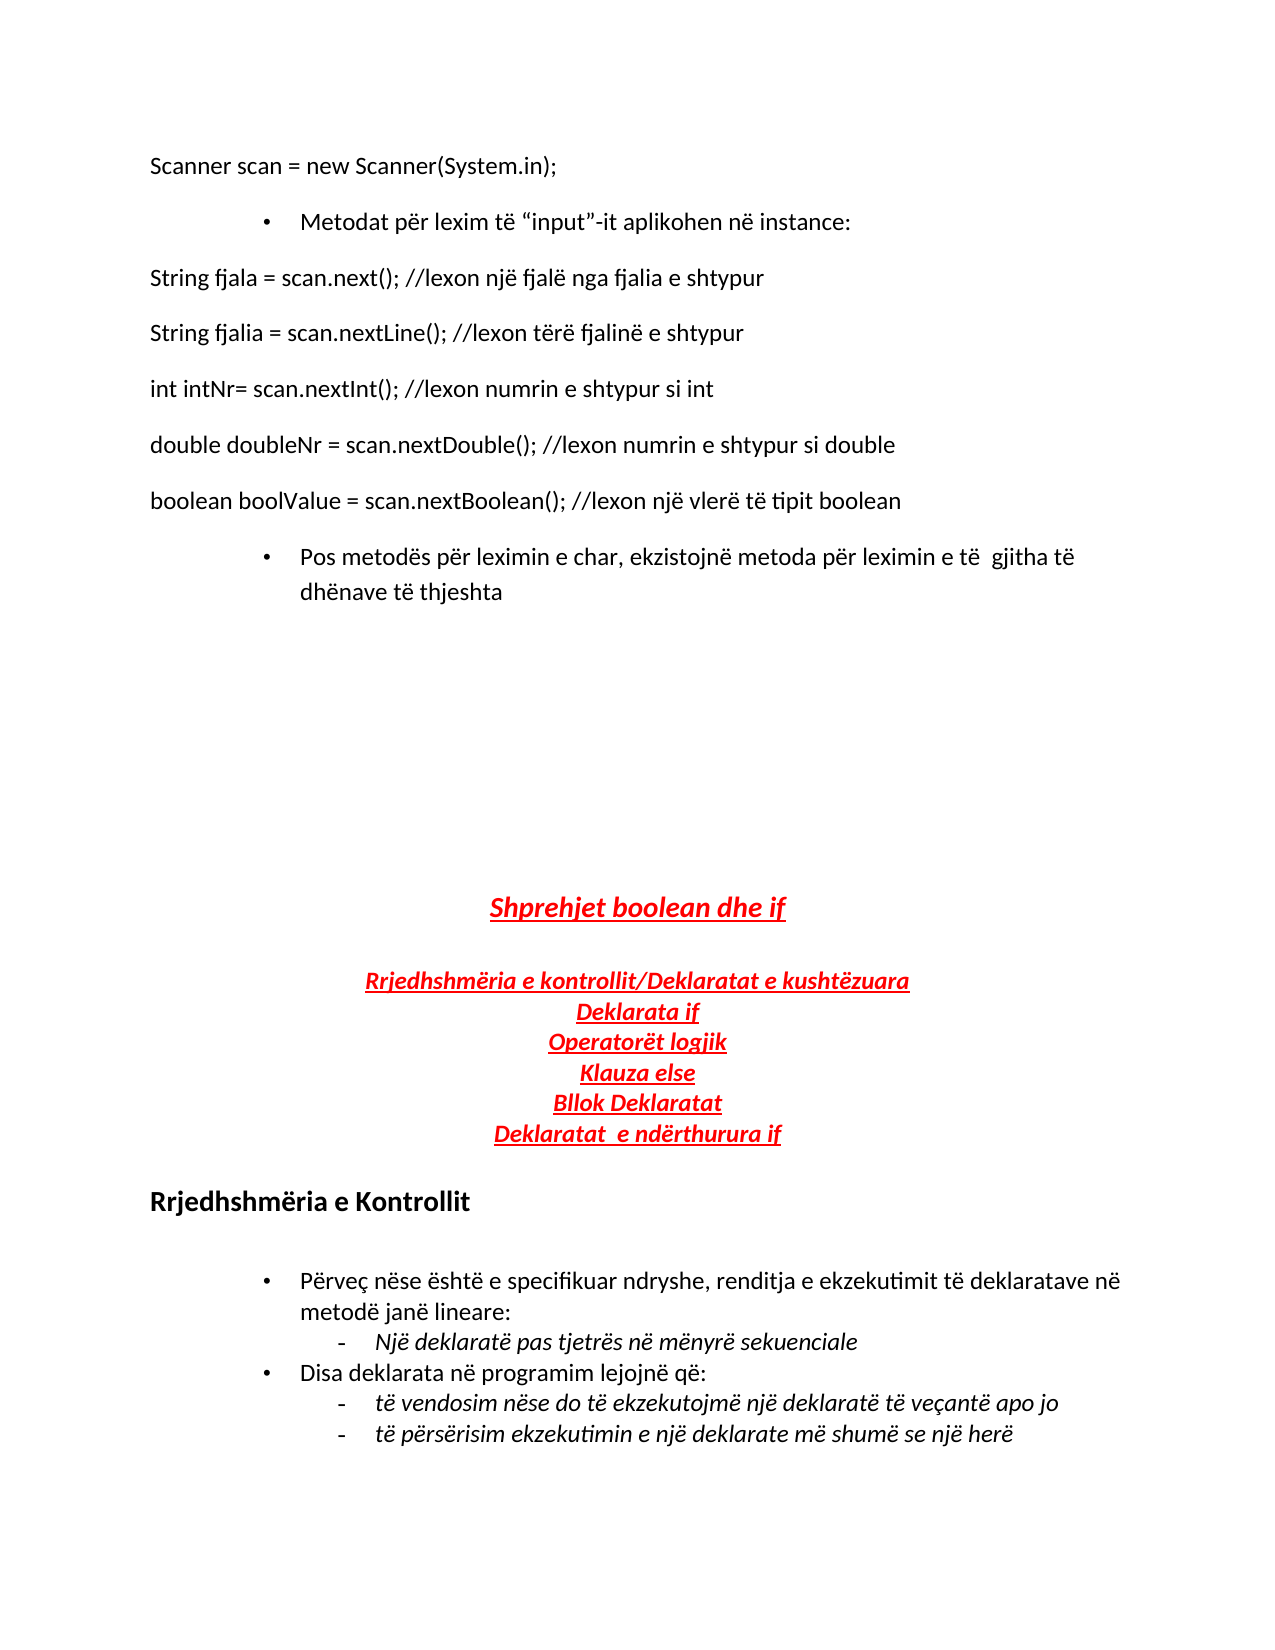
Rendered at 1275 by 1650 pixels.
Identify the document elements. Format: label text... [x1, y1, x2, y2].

text Deklaratat e ndërthurura if [150, 1118, 1125, 1148]
text double doubleNr = scan.nextDouble(); //lexon numrin e shtypur si double [150, 429, 1125, 460]
list Përveç nëse është e specifikuar ndryshe, renditja e ekzekutimit të deklaratave në metodë janë lineare: [262, 1265, 1125, 1326]
text String fjala = scan.next(); //lexon një fjalë nga fjalia e shtypur [150, 262, 1125, 292]
text Operatorët logjik [150, 1026, 1125, 1057]
text int intNr= scan.nextInt(); //lexon numrin e shtypur si int [150, 373, 1125, 404]
list të përsërisim ekzekutimin e një deklarate më shumë se një herë [337, 1418, 1125, 1448]
text boolean boolValue = scan.nextBoolean(); //lexon një vlerë të tipit boolean [150, 485, 1125, 516]
text Rrjedhshmëria e kontrollit/Deklaratat e kushtëzuara [150, 965, 1125, 996]
text Scanner scan = new Scanner(System.in); [150, 150, 1125, 181]
list të vendosim nëse do të ekzekutojmë një deklaratë të veçantë apo jo [337, 1387, 1125, 1418]
list Disa deklarata në programim lejojnë që: [262, 1357, 1125, 1387]
list Pos metodës për leximin e char, ekzistojnë metoda për leximin e të gjitha të dhënave të thjeshta [262, 541, 1125, 606]
text Shprehjet boolean dhe if [150, 889, 1125, 925]
text Deklarata if [150, 996, 1125, 1026]
text Klauza else [150, 1057, 1125, 1087]
text String fjalia = scan.nextLine(); //lexon tërë fjalinë e shtypur [150, 317, 1125, 348]
list Metodat për lexim të “input”-it aplikohen në instance: [262, 206, 1125, 236]
text Rrjedhshmëria e Kontrollit [150, 1183, 1125, 1219]
list Një deklaratë pas tjetrës në mënyrë sekuenciale [337, 1326, 1125, 1357]
text Bllok Deklaratat [150, 1087, 1125, 1118]
